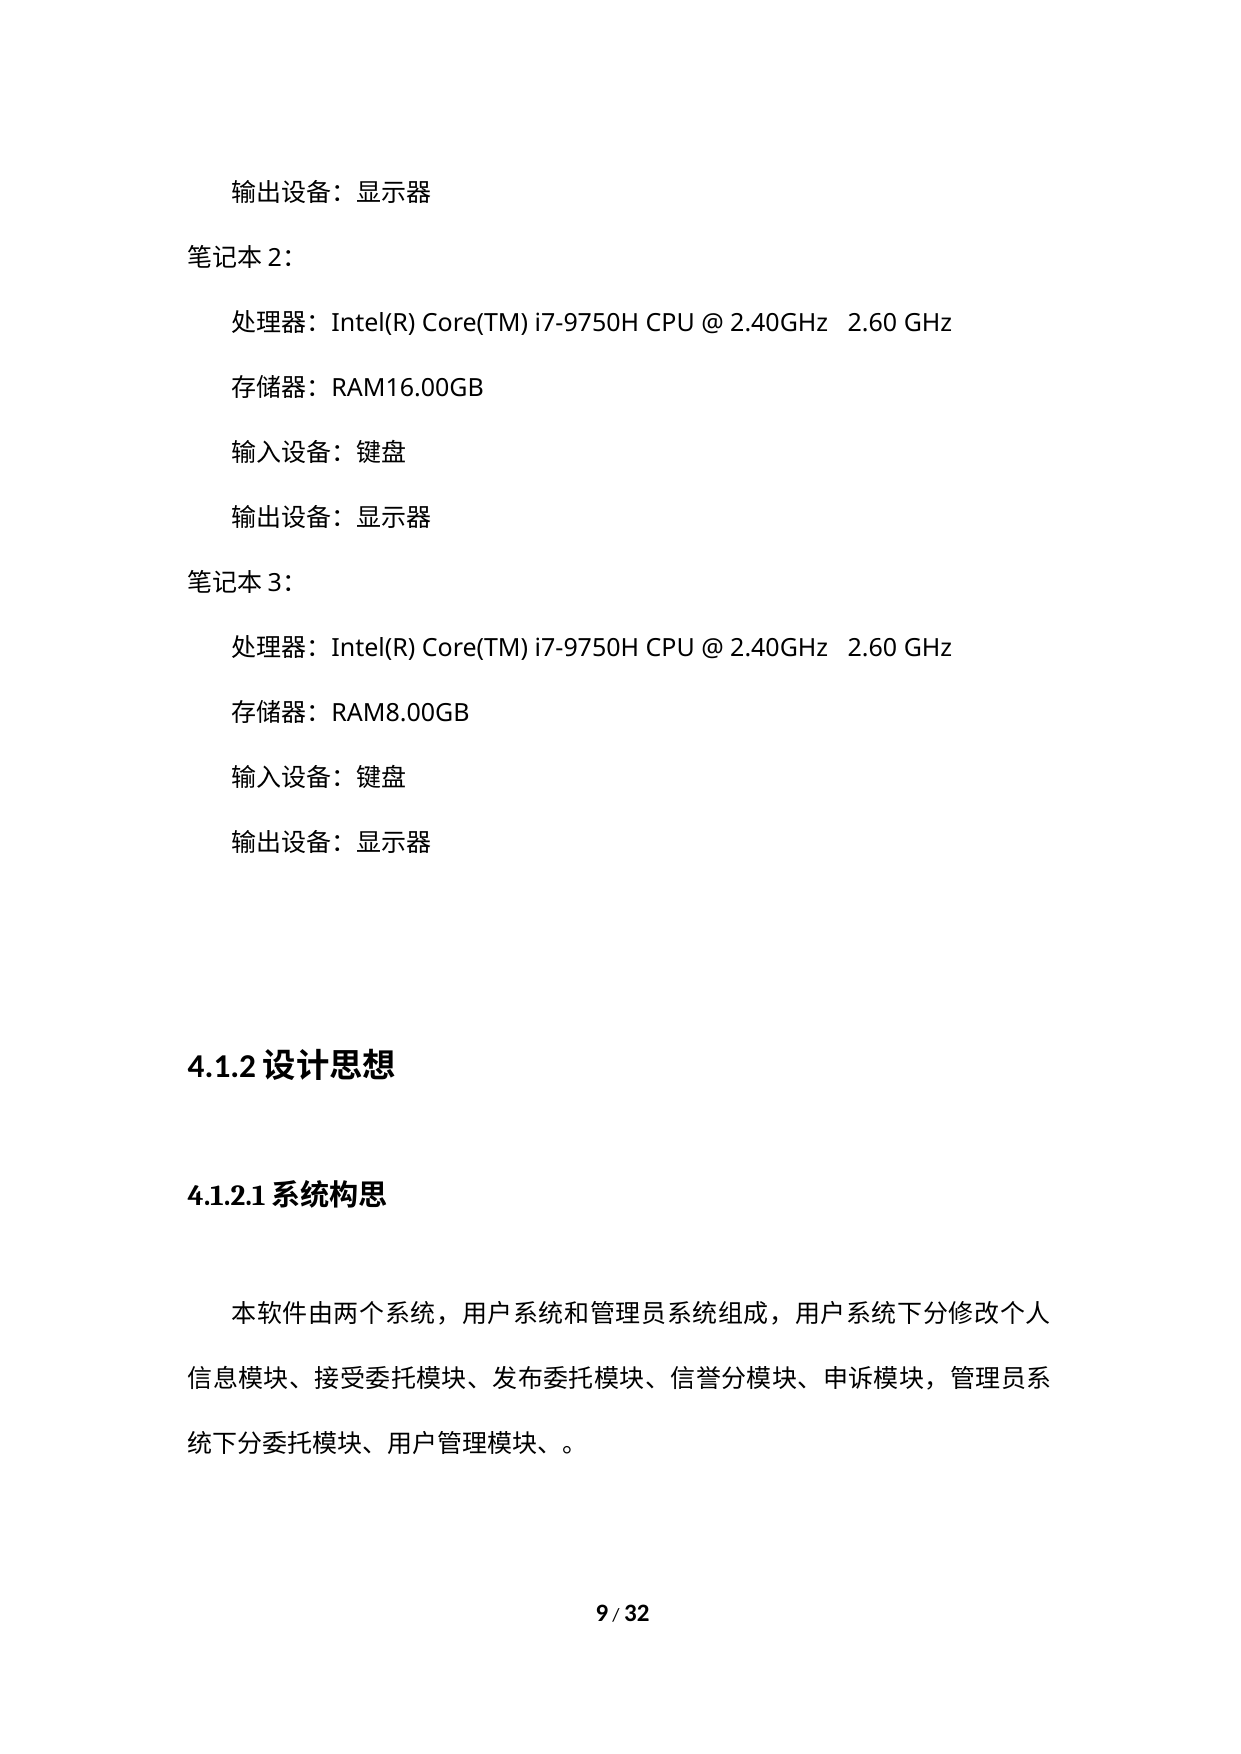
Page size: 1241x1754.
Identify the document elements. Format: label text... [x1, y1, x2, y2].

subtitle 4.1.2设计思想 [187, 1031, 1053, 1096]
text 处理器：Intel(R) Core(TM) i7-9750H CPU @ 2.40GHz 2.60 GHz [187, 613, 1053, 678]
text 处理器：Intel(R) Core(TM) i7-9750H CPU @ 2.40GHz 2.60 GHz [187, 288, 1053, 353]
text 本软件由两个系统，用户系统和管理员系统组成，用户系统下分修改个人信息模块、接受委托模块、发布委托模块、信誉分模块、申诉模块，管理员系统下分委托模块、用户管理模块、。 [187, 1279, 1053, 1474]
subtitle 4.1.2.1系统构思 [187, 1160, 1053, 1225]
text 输入设备：键盘 [187, 418, 1053, 483]
text 笔记本2： [187, 223, 1053, 288]
text 输出设备：显示器 [187, 808, 1053, 873]
text 输入设备：键盘 [187, 743, 1053, 808]
text 存储器：RAM16.00GB [187, 353, 1053, 418]
text 输出设备：显示器 [187, 483, 1053, 548]
text 笔记本3： [187, 548, 1053, 613]
text 存储器：RAM8.00GB [187, 678, 1053, 743]
text 输出设备：显示器 [187, 158, 1053, 223]
